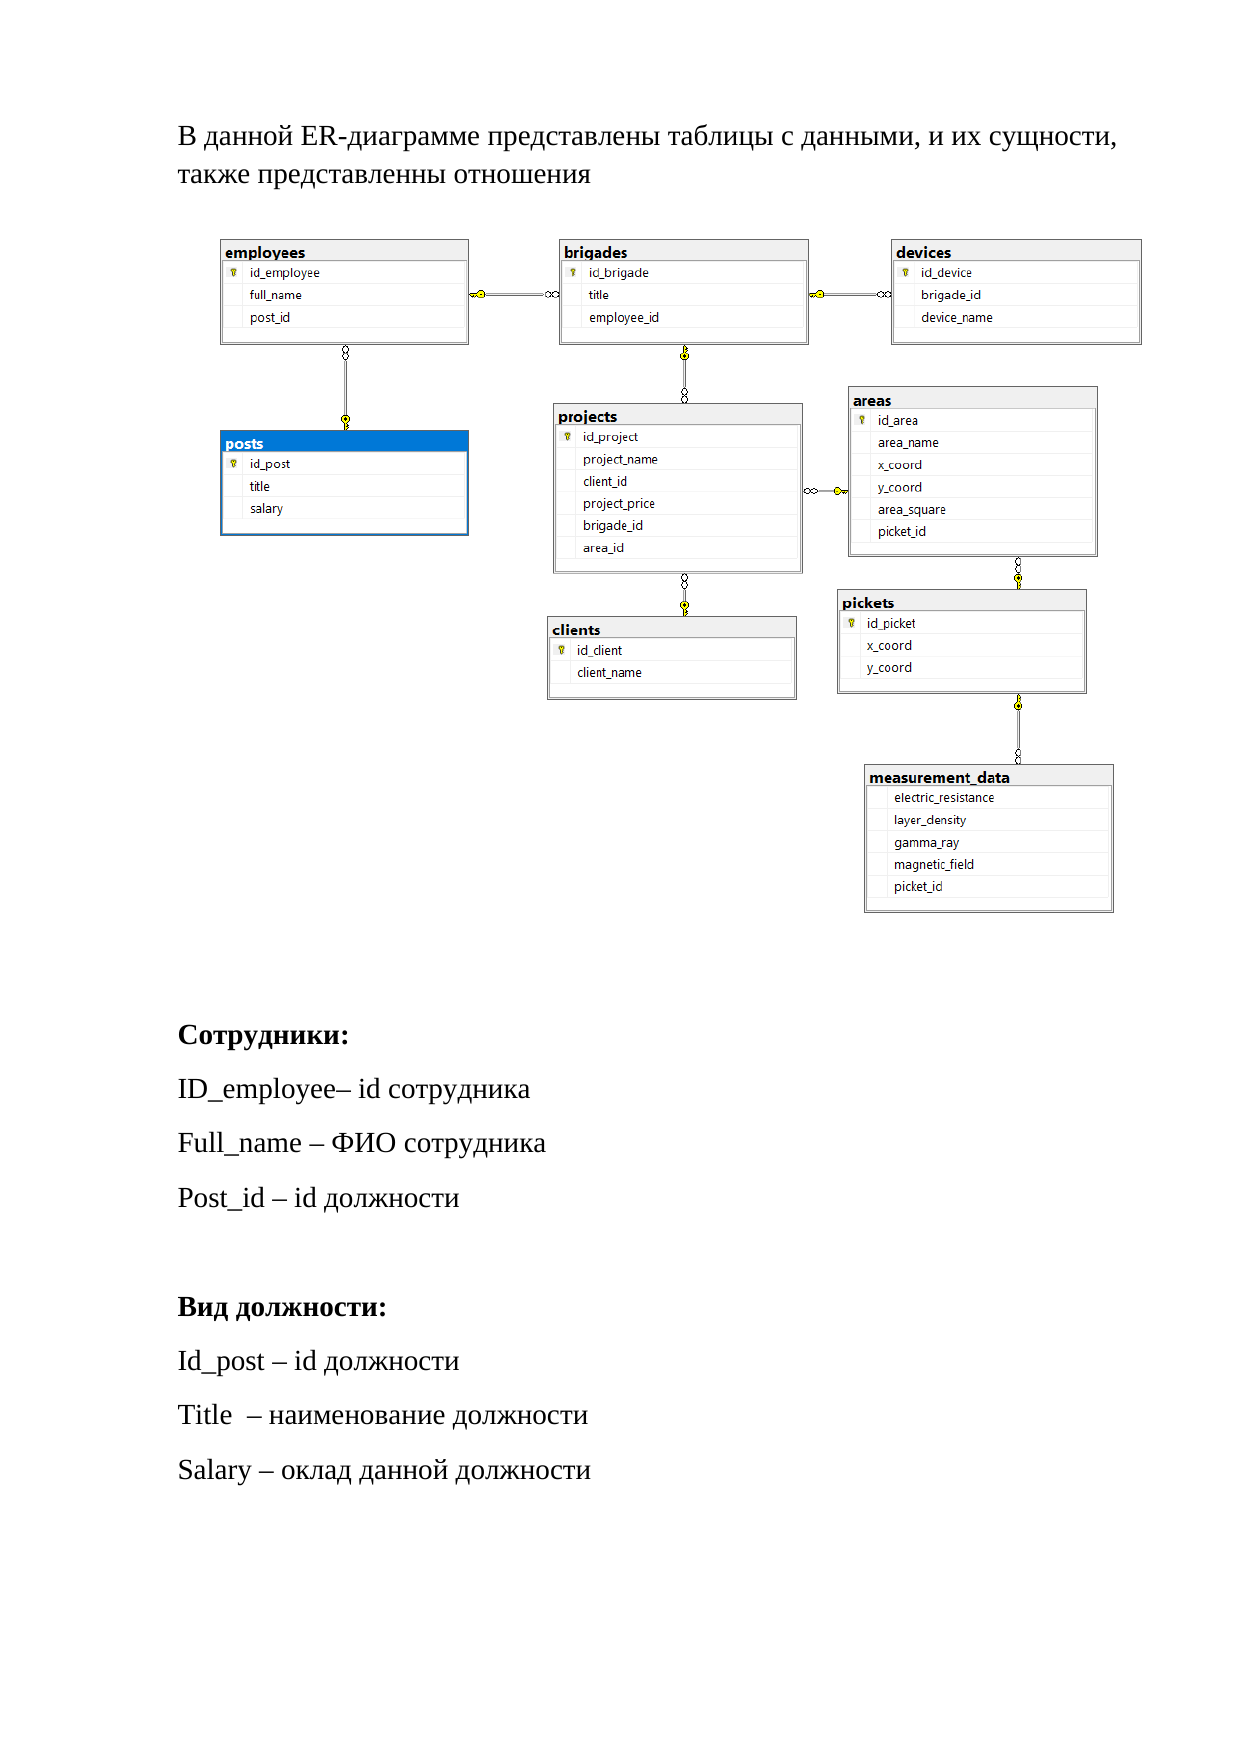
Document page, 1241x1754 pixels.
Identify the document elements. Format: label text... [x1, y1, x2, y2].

text Salary – оклад данной должности [177, 1452, 1152, 1485]
text Вид должности: [177, 1289, 1152, 1322]
text В данной ER-диаграмме представлены таблицы с данными, и их сущности, также представленны отношения [177, 118, 1152, 190]
picture [177, 216, 1152, 933]
text Сотрудники: [177, 1017, 1152, 1050]
text Id_post – id должности [177, 1343, 1152, 1377]
text Full_name – ФИО сотрудника [177, 1126, 1152, 1159]
text Post_id – id должности [177, 1180, 1152, 1213]
text ID_employee– id сотрудника [177, 1071, 1152, 1105]
text Title – наименование должности [177, 1397, 1152, 1431]
